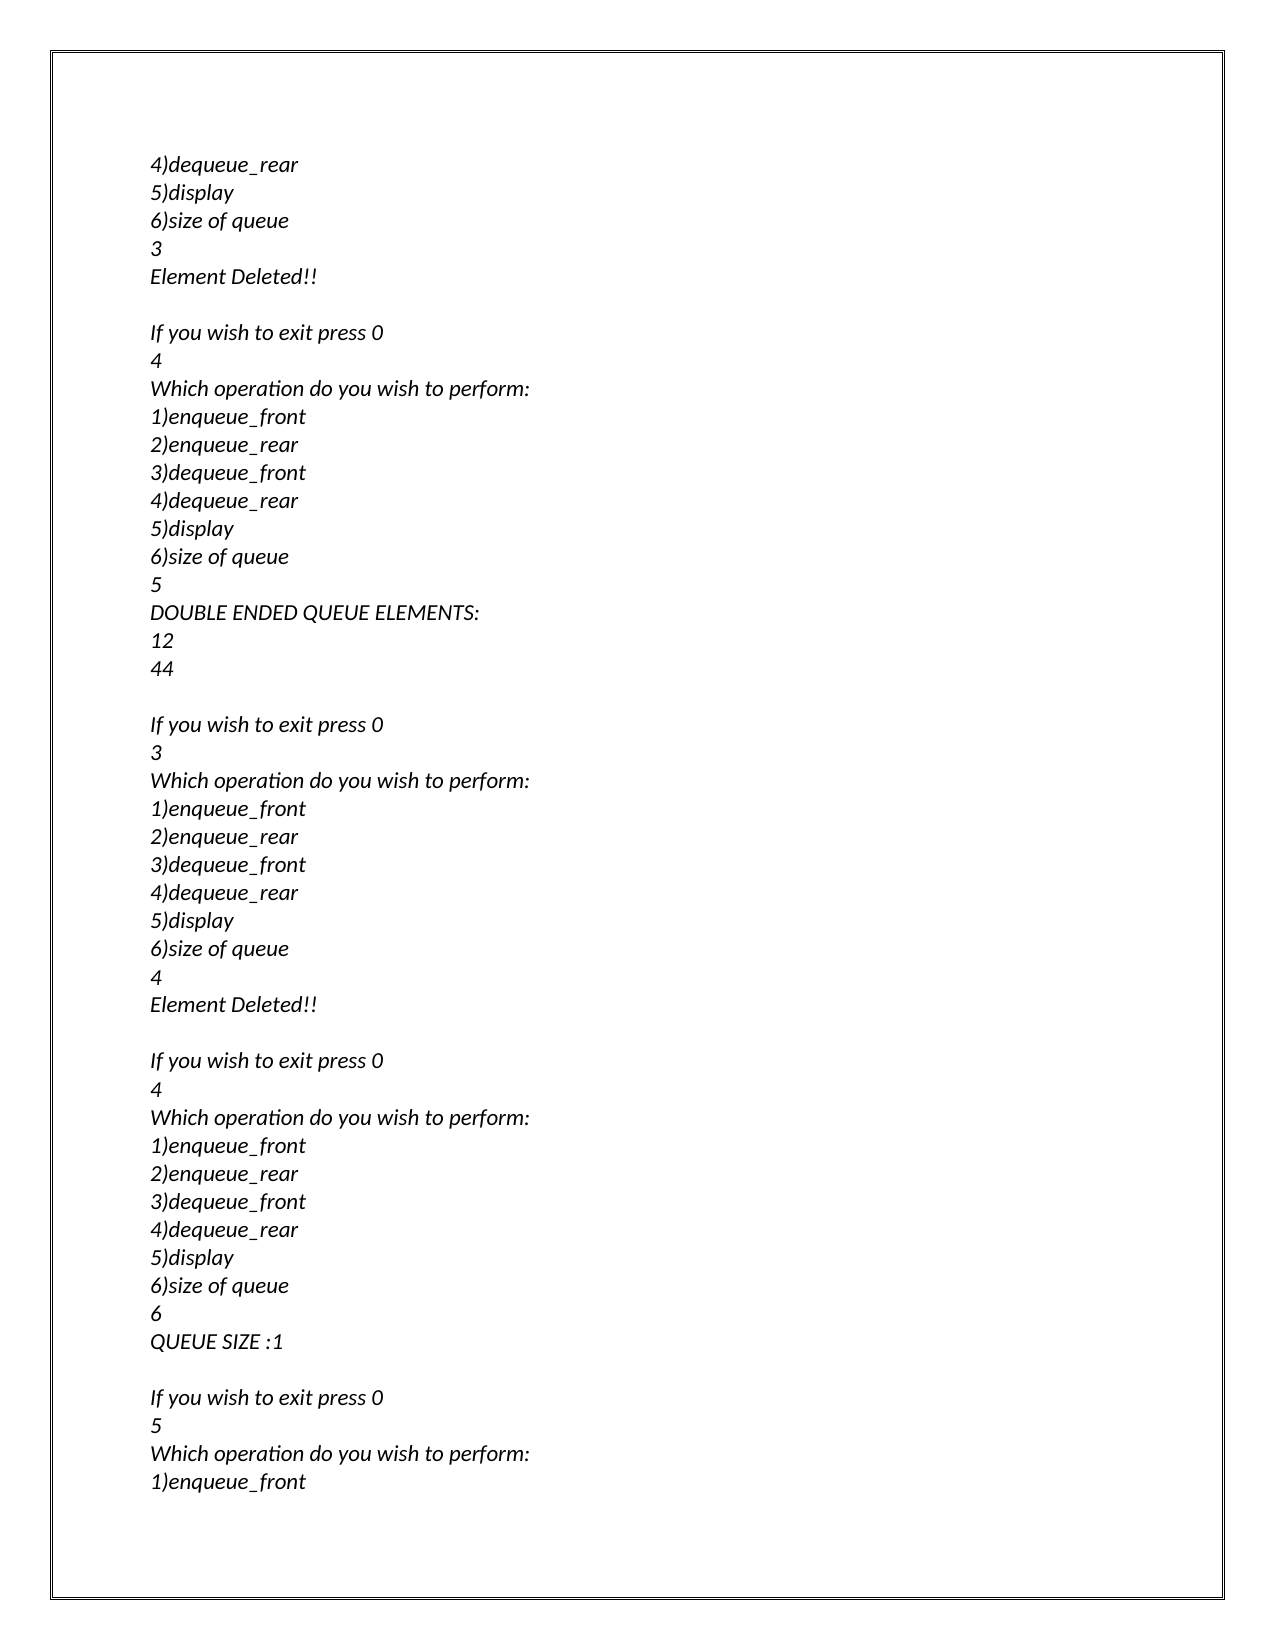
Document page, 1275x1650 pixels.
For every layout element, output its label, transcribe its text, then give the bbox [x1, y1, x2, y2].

text 44 [150, 654, 1125, 682]
text If you wish to exit press 0 [150, 318, 1125, 346]
text 4 [150, 346, 1125, 374]
text DOUBLE ENDED QUEUE ELEMENTS: [150, 598, 1125, 626]
text If you wish to exit press 0 [150, 1383, 1125, 1411]
text 6 [150, 1299, 1125, 1327]
text 3 [150, 234, 1125, 262]
text 6)size of queue [150, 542, 1125, 570]
text Which operation do you wish to perform: [150, 374, 1125, 402]
text 1)enqueue_front [150, 402, 1125, 430]
text 3)dequeue_front [150, 851, 1125, 878]
text Element Deleted!! [150, 262, 1125, 290]
text 3)dequeue_front [150, 1187, 1125, 1215]
text 4)dequeue_rear [150, 1215, 1125, 1243]
text 5 [150, 1411, 1125, 1439]
text Element Deleted!! [150, 991, 1125, 1019]
text If you wish to exit press 0 [150, 710, 1125, 738]
text 5)display [150, 1243, 1125, 1271]
text 2)enqueue_rear [150, 430, 1125, 458]
text 5 [150, 570, 1125, 598]
text 4)dequeue_rear [150, 150, 1125, 178]
text 4)dequeue_rear [150, 878, 1125, 907]
text 1)enqueue_front [150, 1467, 1125, 1495]
text 6)size of queue [150, 1271, 1125, 1299]
text Which operation do you wish to perform: [150, 766, 1125, 794]
text 5)display [150, 178, 1125, 206]
text QUEUE SIZE :1 [150, 1327, 1125, 1355]
text 4)dequeue_rear [150, 486, 1125, 514]
text 2)enqueue_rear [150, 822, 1125, 851]
text 12 [150, 626, 1125, 654]
text 1)enqueue_front [150, 794, 1125, 822]
text 1)enqueue_front [150, 1131, 1125, 1159]
text 5)display [150, 907, 1125, 934]
text If you wish to exit press 0 [150, 1047, 1125, 1075]
text 3 [150, 738, 1125, 766]
text 4 [150, 963, 1125, 991]
text 5)display [150, 514, 1125, 542]
text 6)size of queue [150, 934, 1125, 963]
text 6)size of queue [150, 206, 1125, 234]
text Which operation do you wish to perform: [150, 1439, 1125, 1467]
text 2)enqueue_rear [150, 1159, 1125, 1187]
text 4 [150, 1075, 1125, 1103]
text 3)dequeue_front [150, 458, 1125, 486]
text Which operation do you wish to perform: [150, 1103, 1125, 1131]
